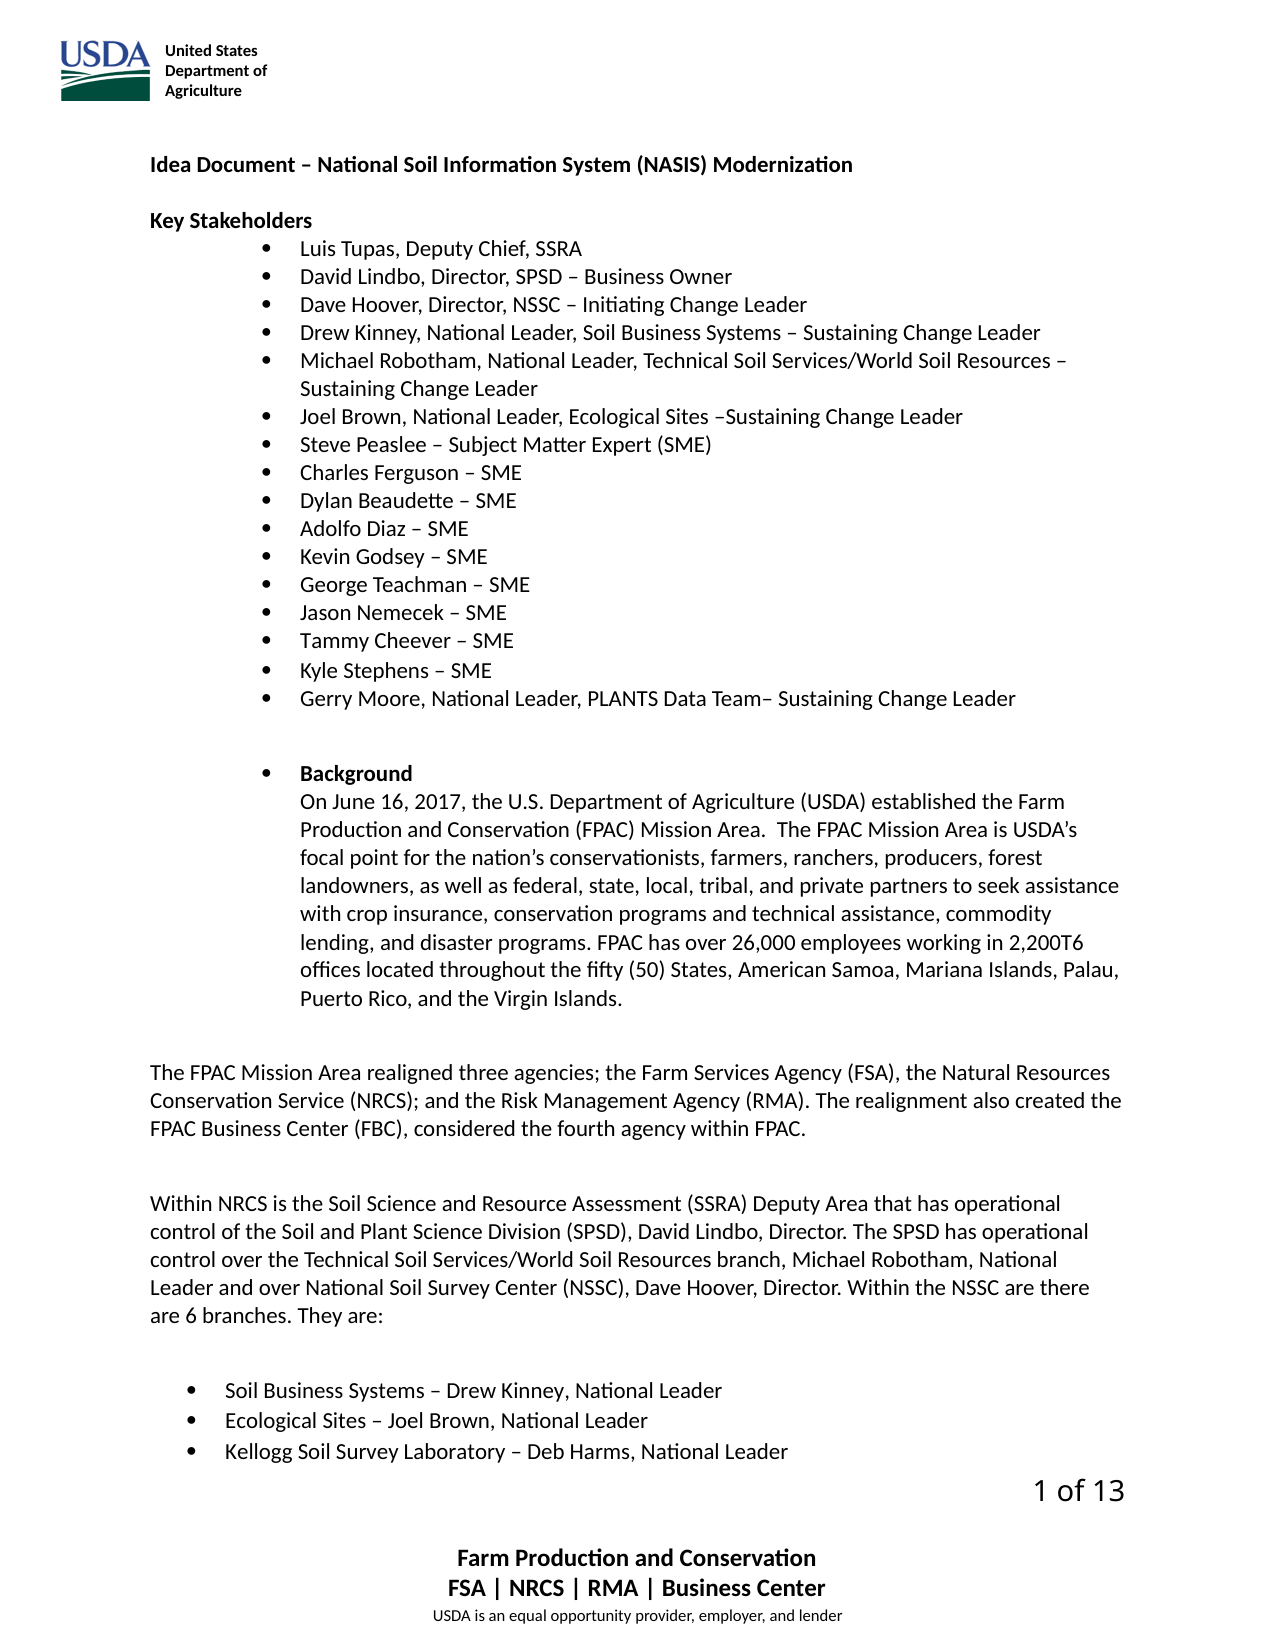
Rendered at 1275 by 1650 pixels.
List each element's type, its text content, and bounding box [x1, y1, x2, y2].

list Michael Robotham, National Leader, Technical Soil Services/World Soil Resources – Sustaining Change Leader [262, 346, 1125, 402]
list Gerry Moore, National Leader, PLANTS Data Team– Sustaining Change Leader [262, 684, 1125, 713]
text Key Stakeholders [150, 206, 1125, 234]
list Adolfo Diaz – SME [262, 514, 1125, 542]
list Drew Kinney, National Leader, Soil Business Systems – Sustaining Change Leader [262, 318, 1125, 346]
list Ecological Sites – Joel Brown, National Leader [187, 1407, 1125, 1435]
list Kellogg Soil Survey Laboratory – Deb Harms, National Leader [187, 1437, 1125, 1465]
list Joel Brown, National Leader, Ecological Sites –Sustaining Change Leader [262, 402, 1125, 430]
list Kyle Stephens – SME [262, 657, 1125, 684]
text The FPAC Mission Area realigned three agencies; the Farm Services Agency (FSA), the Natural Resources Conservation Service (NRCS); and the Risk Management Agency (RMA). The realignment also created the FPAC Business Center (FBC), considered the fourth agency within FPAC. [150, 1058, 1125, 1143]
list Luis Tupas, Deputy Chief, SSRA [262, 234, 1125, 262]
text Idea Document – National Soil Information System (NASIS) Modernization [150, 150, 1125, 178]
text Within NRCS is the Soil Science and Resource Assessment (SSRA) Deputy Area that has operational control of the Soil and Plant Science Division (SPSD), David Lindbo, Director. The SPSD has operational control over the Technical Soil Services/World Soil Resources branch, Michael Robotham, National Leader and over National Soil Survey Center (NSSC), Dave Hoover, Director. Within the NSSC are there are 6 branches. They are: [150, 1189, 1125, 1329]
list Jason Nemecek – SME [262, 598, 1125, 626]
list Dave Hoover, Director, NSSC – Initiating Change Leader [262, 290, 1125, 318]
list George Teachman – SME [262, 570, 1125, 598]
picture [60, 40, 151, 101]
list Charles Ferguson – SME [262, 458, 1125, 486]
list Steve Peaslee – Subject Matter Expert (SME) [262, 430, 1125, 458]
list David Lindbo, Director, SPSD – Business Owner [262, 262, 1125, 290]
list Kevin Godsey – SME [262, 542, 1125, 570]
list Tammy Cheever – SME [262, 626, 1125, 654]
list Background On June 16, 2017, the U.S. Department of Agriculture (USDA) established the Farm Production and Conservation (FPAC) Mission Area. The FPAC Mission Area is USDA’s focal point for the nation’s conservationists, farmers, ranchers, producers, forest landowners, as well as federal, state, local, tribal, and private partners to seek assistance with crop insurance, conservation programs and technical assistance, commodity lending, and disaster programs. FPAC has over 26,000 employees working in 2,200T6 offices located throughout the fifty (50) States, American Samoa, Mariana Islands, Palau, Puerto Rico, and the Virgin Islands. [262, 759, 1125, 1012]
list Dylan Beaudette – SME [262, 486, 1125, 514]
list Soil Business Systems – Drew Kinney, National Leader [187, 1376, 1125, 1404]
